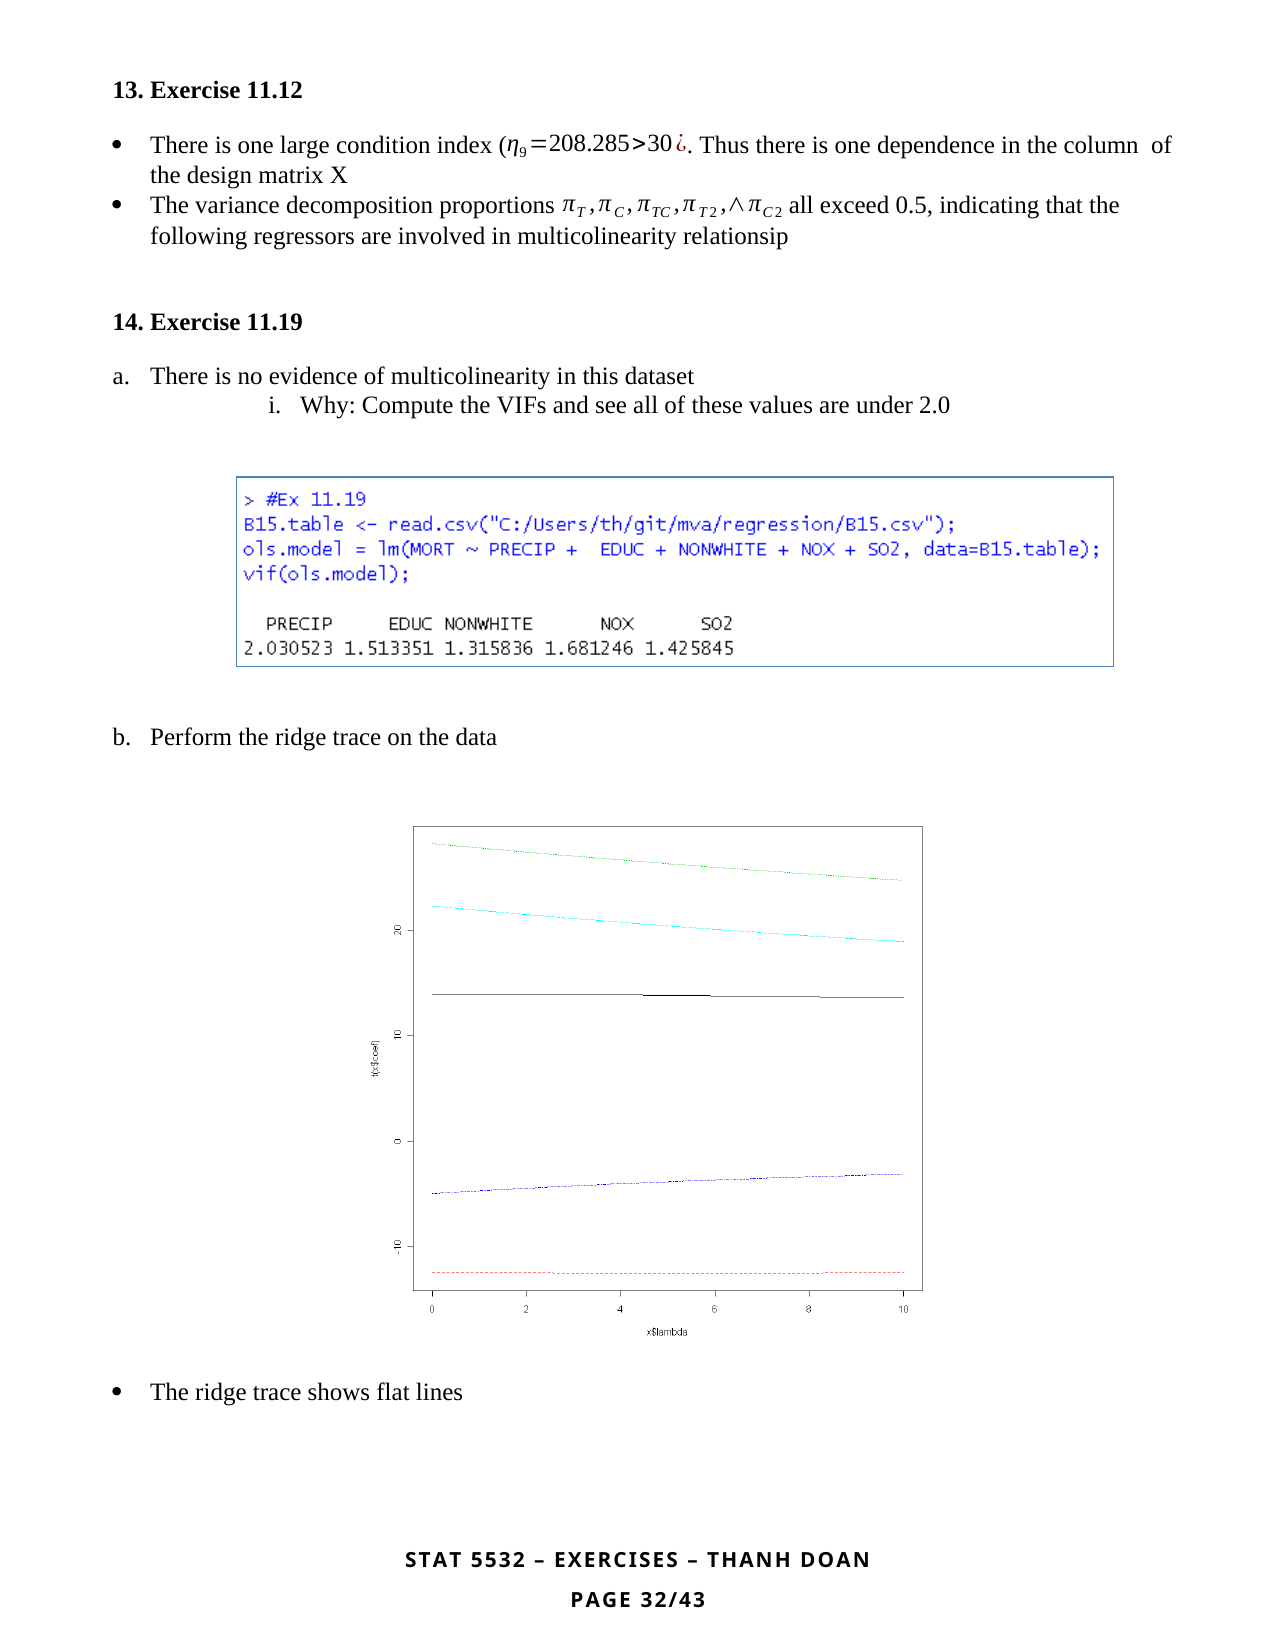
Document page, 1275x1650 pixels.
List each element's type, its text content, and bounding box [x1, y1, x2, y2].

list Exercise 11.19 [112, 307, 1200, 336]
picture [237, 478, 1113, 666]
list Perform the ridge trace on the data [112, 722, 1200, 751]
list There is no evidence of multicolinearity in this dataset [112, 361, 1200, 390]
list There is one large condition index (. Thus there is one dependence in the column of the design matrix X [112, 129, 1200, 189]
list The ridge trace shows flat lines [112, 1377, 1200, 1406]
list The variance decomposition proportions all exceed 0.5, indicating that the following regressors are involved in multicolinearity relationsip [112, 189, 1200, 249]
list Exercise 11.12 [112, 75, 1200, 104]
picture [366, 779, 946, 1349]
list Why: Compute the VIFs and see all of these values are under 2.0 [281, 390, 1200, 419]
